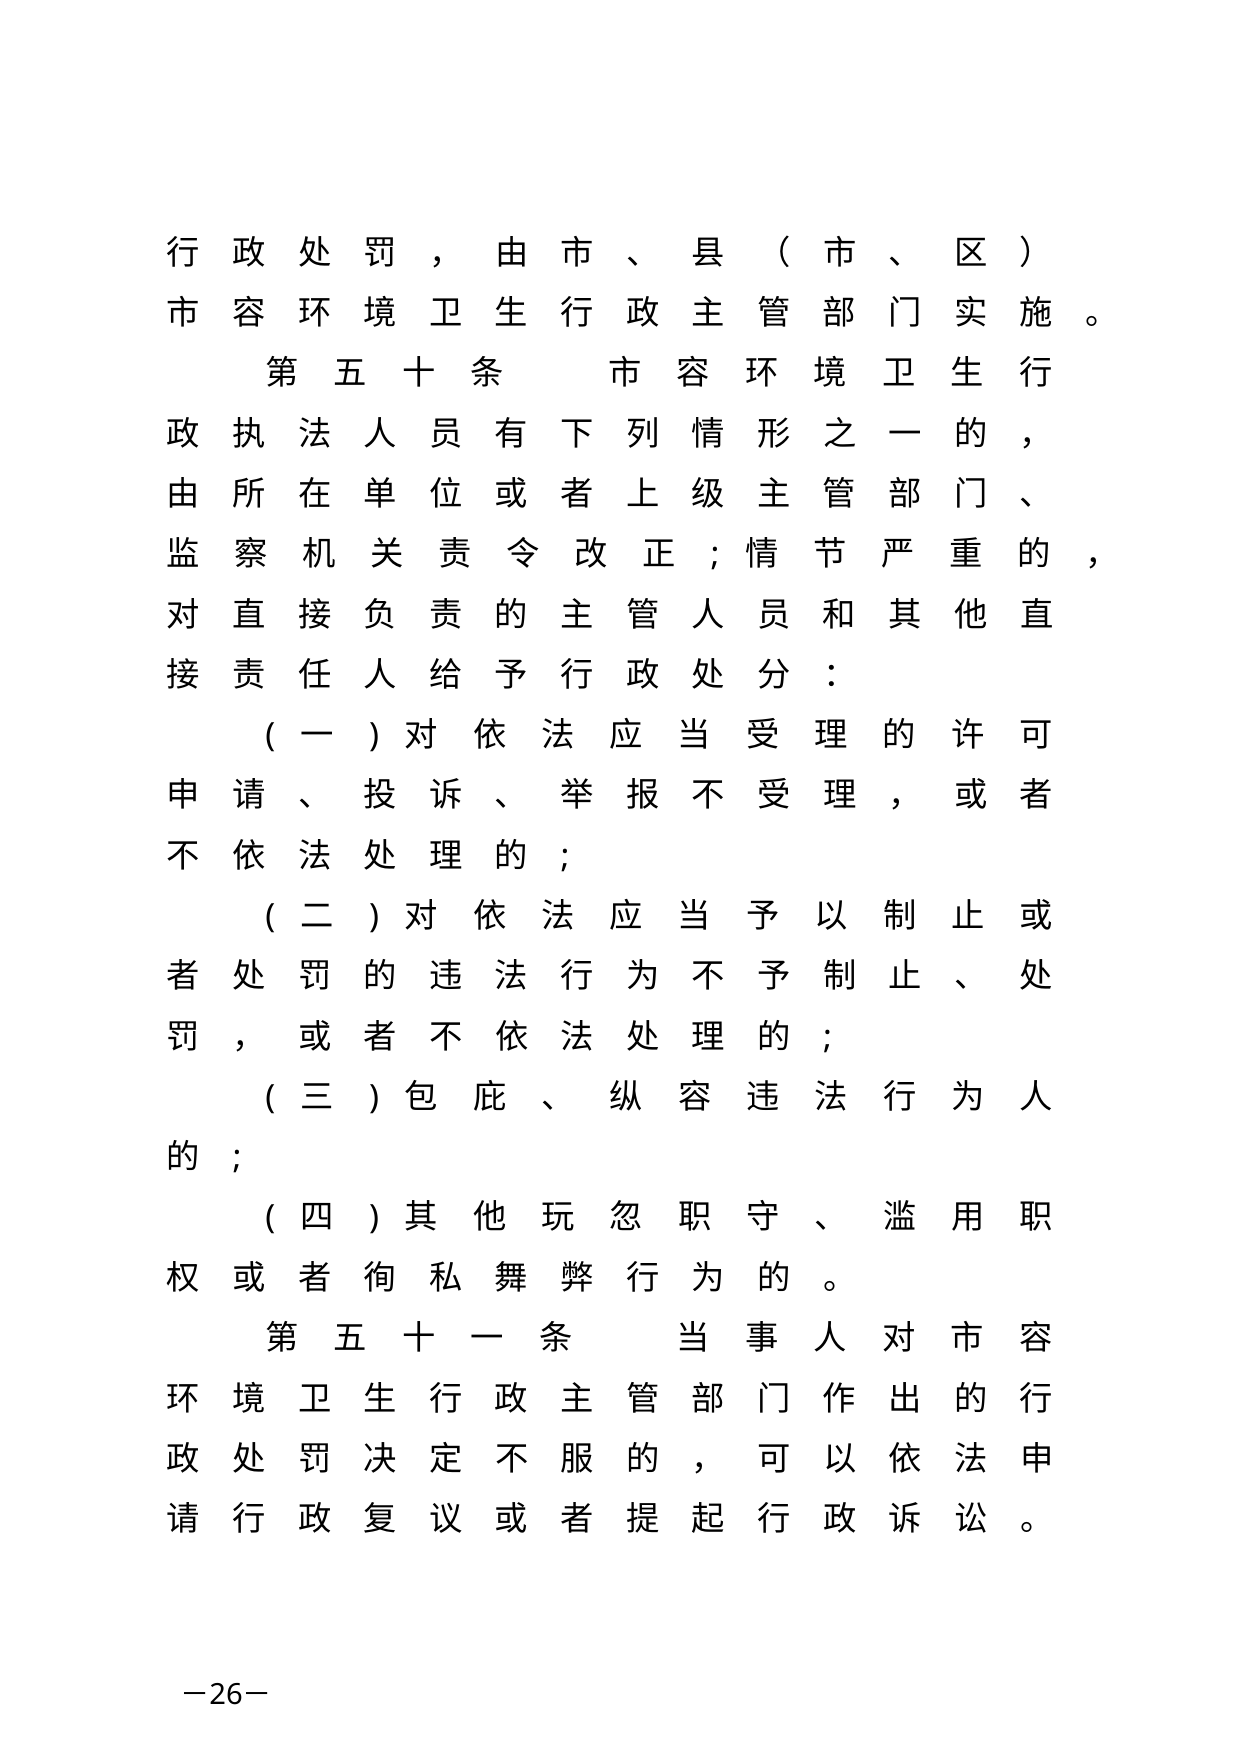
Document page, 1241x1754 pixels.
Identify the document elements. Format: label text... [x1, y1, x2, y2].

text (一)对依法应当受理的许可申请、投诉、举报不受理，或者不依法处理的; [167, 702, 1085, 883]
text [167, 219, 1085, 340]
text (三)包庇、纵容违法行为人的; [167, 1064, 1085, 1184]
text (二)对依法应当予以制止或者处罚的违法行为不予制止、处罚，或者不依法处理的; [167, 883, 1085, 1064]
text 第五十条 市容环境卫生行政执法人员有下列情形之一的，由所在单位或者上级主管部门、监察机关责令改正;情节严重的，对直接负责的主管人员和其他直接责任人给予行政处分： [167, 340, 1085, 702]
text 第五十一条 当事人对市容环境卫生行政主管部门作出的行政处罚决定不服的，可以依法申请行政复议或者提起行政诉讼。 [167, 1305, 1085, 1546]
text (四)其他玩忽职守、滥用职权或者徇私舞弊行为的。 [167, 1184, 1085, 1305]
